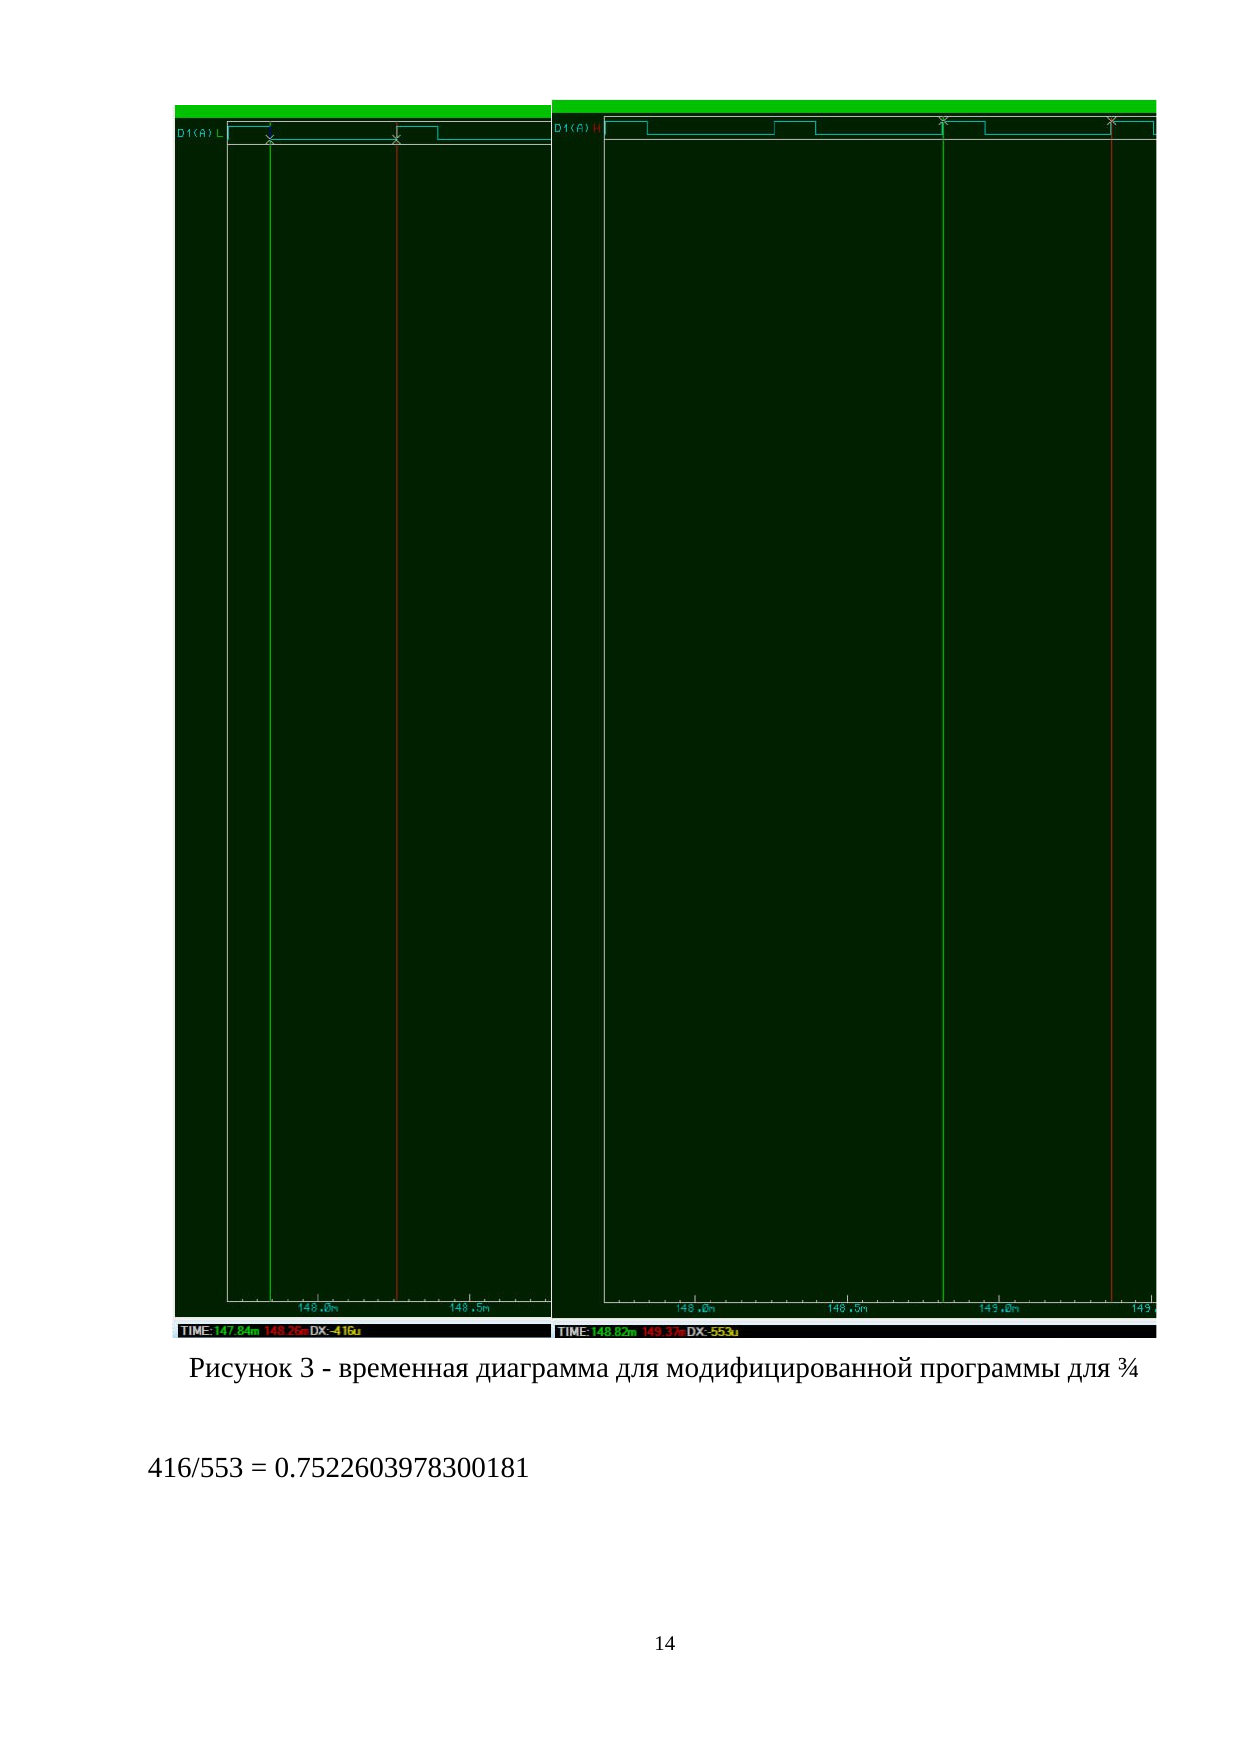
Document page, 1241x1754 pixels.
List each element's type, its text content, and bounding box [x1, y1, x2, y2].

text 416/553 = 0.7522603978300181 [148, 1450, 1181, 1484]
picture [172, 99, 1157, 1338]
text Рисунок 3 - временная диаграмма для модифицированной программы для ¾ [148, 1350, 1181, 1383]
